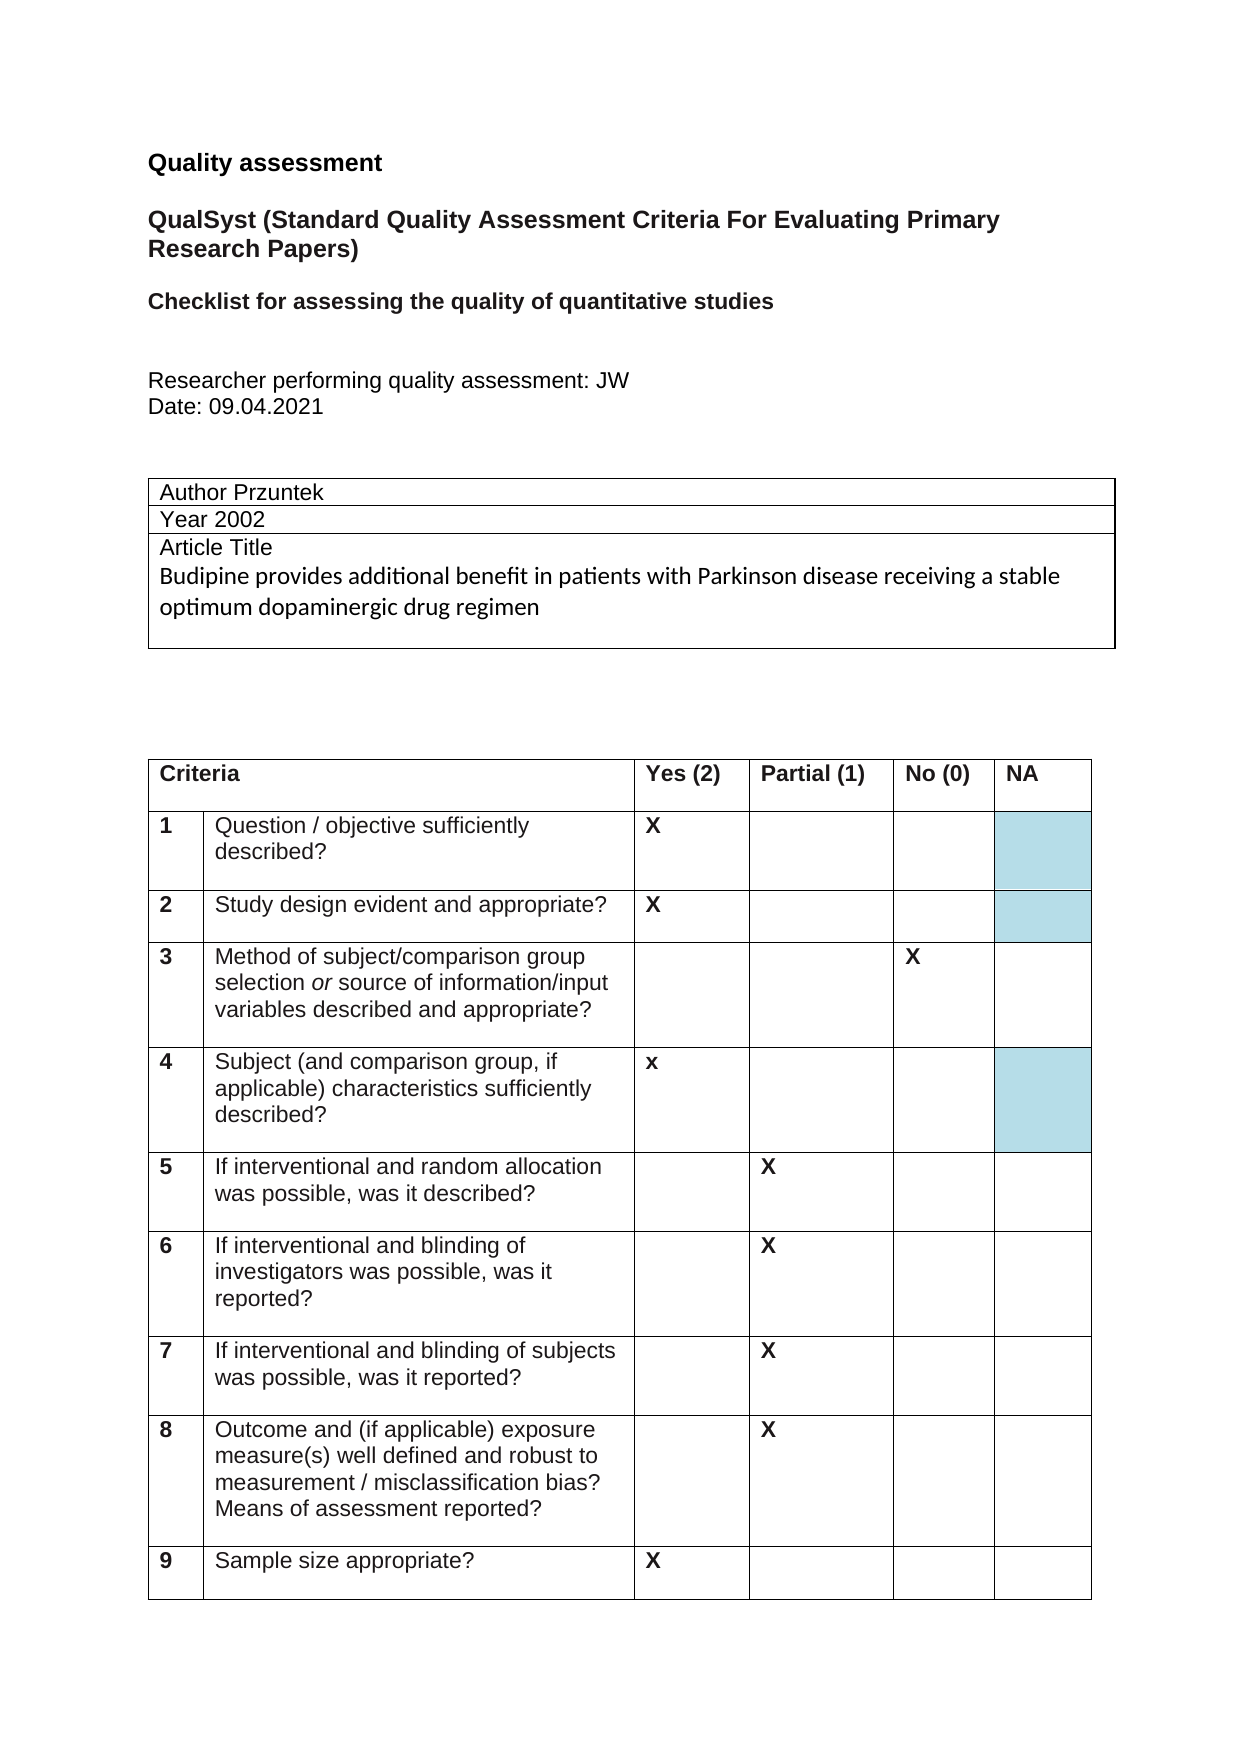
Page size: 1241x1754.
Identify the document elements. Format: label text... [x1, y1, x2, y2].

table_cell X [894, 943, 994, 1047]
table_cell 7 [149, 1337, 203, 1415]
table_cell X [635, 891, 749, 942]
table_cell [995, 1416, 1091, 1546]
table_cell 6 [149, 1232, 203, 1336]
table_cell [750, 1547, 893, 1599]
table_cell [894, 1416, 994, 1546]
table_cell [750, 812, 893, 889]
table_cell Study design evident and appropriate? [204, 891, 634, 942]
table_cell Sample size appropriate? [204, 1547, 634, 1599]
table_cell X [635, 812, 749, 889]
table_cell [750, 891, 893, 942]
table_cell X [750, 1337, 893, 1415]
table_cell [635, 1232, 749, 1336]
text Date: 09.04.2021 [148, 393, 1093, 419]
table_cell Article Title Budipine provides additional benefit in patients with Parkinson disease receiving a stable optimum dopaminergic drug regimen [149, 534, 1114, 647]
table_cell Year 2002 [149, 506, 1114, 533]
table_cell [995, 812, 1091, 889]
table_cell x [635, 1048, 749, 1152]
table_cell [995, 1153, 1091, 1231]
table_cell Method of subject/comparison group selection or source of information/input variables described and appropriate? [204, 943, 634, 1047]
table_cell [995, 891, 1091, 942]
text Checklist for assessing the quality of quantitative studies [148, 288, 1093, 314]
table_cell [894, 1232, 994, 1336]
table_cell [635, 1153, 749, 1231]
table_cell [894, 812, 994, 889]
table_cell X [750, 1416, 893, 1546]
table_cell X [635, 1547, 749, 1599]
table_cell 2 [149, 891, 203, 942]
table_cell X [750, 1232, 893, 1336]
table_cell [995, 1232, 1091, 1336]
table_cell [894, 1547, 994, 1599]
table_cell 5 [149, 1153, 203, 1231]
table_header No (0) [894, 760, 994, 811]
table_cell If interventional and random allocation was possible, was it described? [204, 1153, 634, 1231]
table_cell [894, 1153, 994, 1231]
table_cell Subject (and comparison group, if applicable) characteristics sufficiently described? [204, 1048, 634, 1152]
table_cell [995, 1337, 1091, 1415]
table_cell [635, 1416, 749, 1546]
table_cell [750, 1048, 893, 1152]
table_cell [750, 943, 893, 1047]
table_cell [995, 943, 1091, 1047]
table_cell 1 [149, 812, 203, 889]
table_cell If interventional and blinding of investigators was possible, was it reported? [204, 1232, 634, 1336]
table_cell [995, 1048, 1091, 1152]
table_cell [995, 1547, 1091, 1599]
text QualSyst (Standard Quality Assessment Criteria For Evaluating Primary Research Papers) [148, 205, 1093, 263]
table_header Yes (2) [635, 760, 749, 811]
table_cell 3 [149, 943, 203, 1047]
table_cell Outcome and (if applicable) exposure measure(s) well defined and robust to measurement / misclassification bias? Means of assessment reported? [204, 1416, 634, 1546]
table_header NA [995, 760, 1091, 811]
table_cell 4 [149, 1048, 203, 1152]
table_header Author Przuntek [149, 479, 1114, 505]
table_cell Question / objective sufficiently described? [204, 812, 634, 889]
table_cell [894, 1337, 994, 1415]
table_cell X [750, 1153, 893, 1231]
table_cell 9 [149, 1547, 203, 1599]
table_cell 8 [149, 1416, 203, 1546]
table_cell [894, 1048, 994, 1152]
table_cell [894, 891, 994, 942]
text Researcher performing quality assessment: JW [148, 367, 1093, 393]
table_cell [635, 943, 749, 1047]
table_cell If interventional and blinding of subjects was possible, was it reported? [204, 1337, 634, 1415]
table_header Partial (1) [750, 760, 893, 811]
table_cell [635, 1337, 749, 1415]
table_header Criteria [149, 760, 634, 811]
text Quality assessment [148, 148, 1093, 176]
